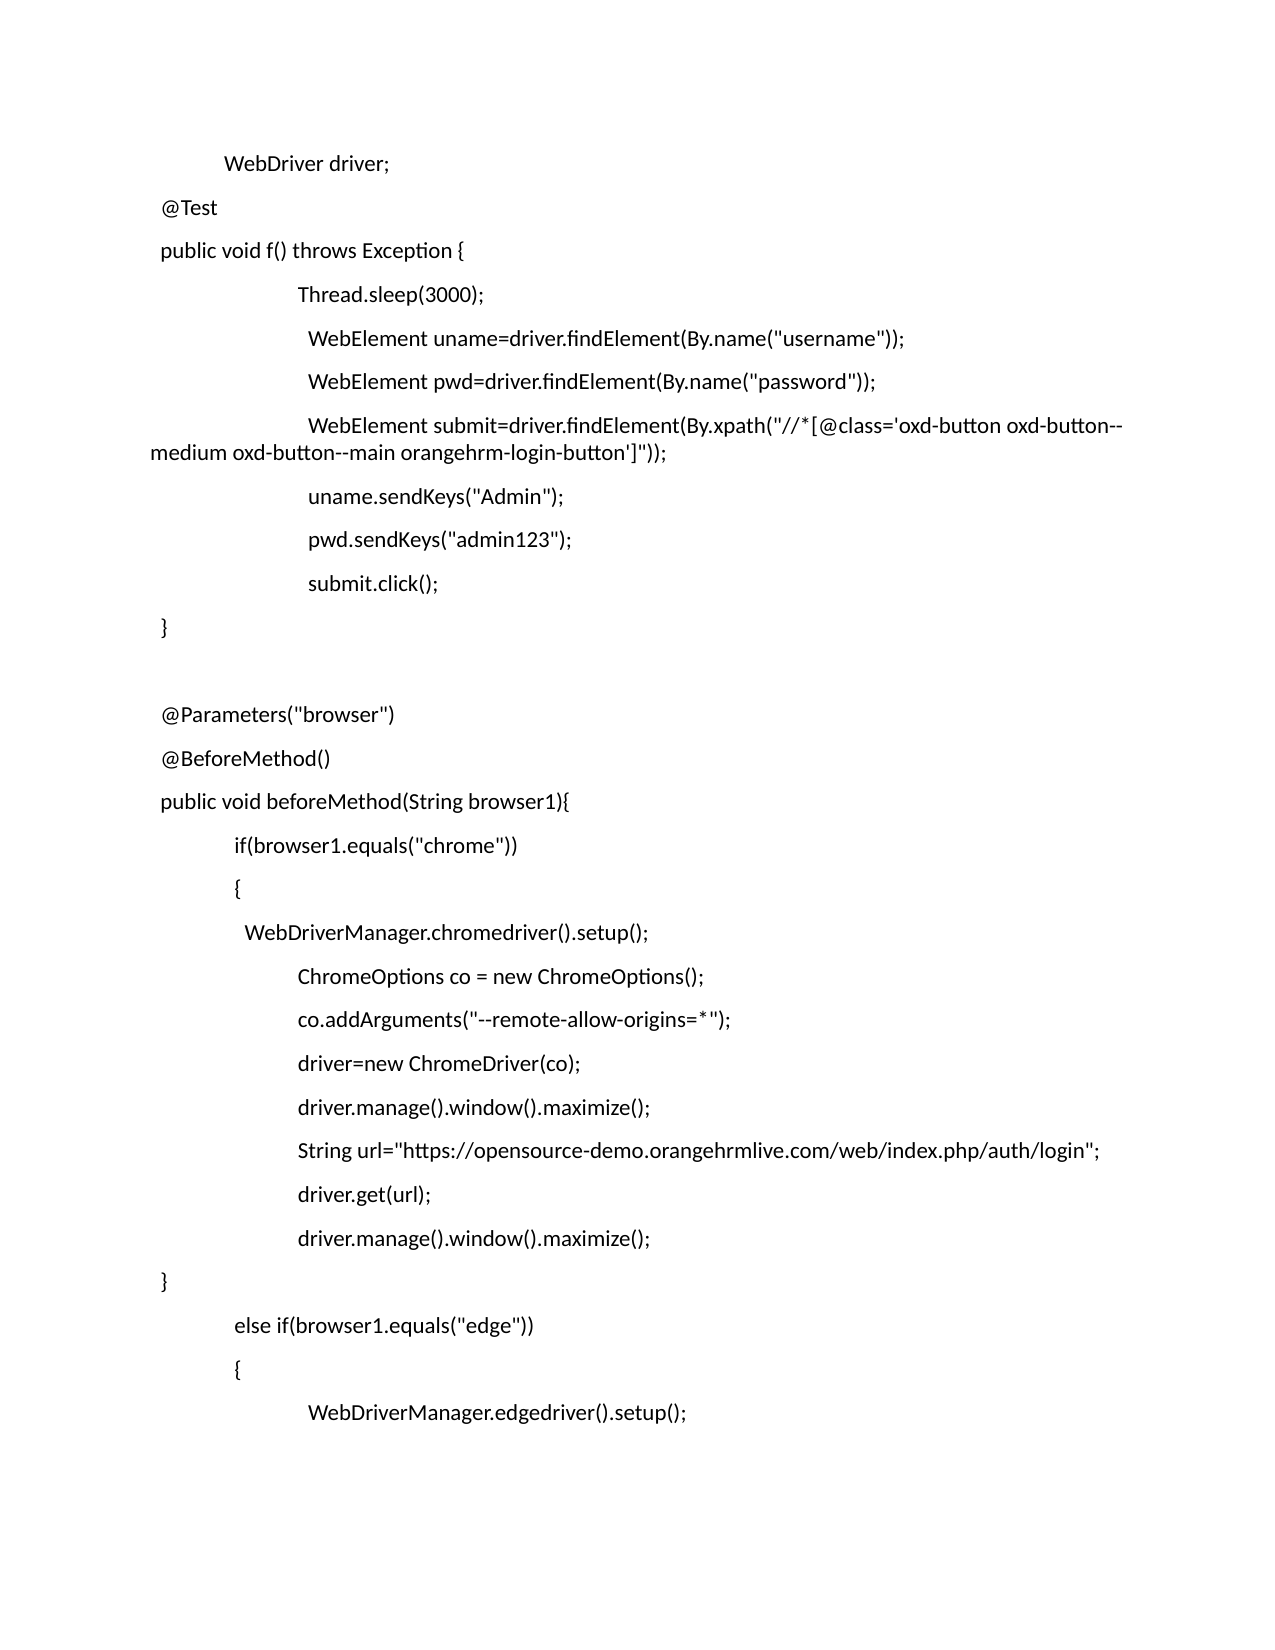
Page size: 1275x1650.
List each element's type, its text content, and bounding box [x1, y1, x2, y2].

text public void beforeMethod(String browser1){ [150, 788, 1125, 815]
text WebDriverManager.edgedriver().setup(); [150, 1399, 1125, 1426]
text @Test [150, 194, 1125, 221]
text WebElement pwd=driver.findElement(By.name("password")); [150, 368, 1125, 395]
text co.addArguments("--remote-allow-origins=*"); [150, 1006, 1125, 1033]
text WebDriver driver; [150, 150, 1125, 177]
text driver.manage().window().maximize(); [150, 1224, 1125, 1251]
text WebElement uname=driver.findElement(By.name("username")); [150, 324, 1125, 352]
text pwd.sendKeys("admin123"); [150, 526, 1125, 553]
text submit.click(); [150, 570, 1125, 597]
text driver.manage().window().maximize(); [150, 1093, 1125, 1121]
text driver=new ChromeDriver(co); [150, 1050, 1125, 1077]
text @Parameters("browser") [150, 701, 1125, 728]
text WebElement submit=driver.findElement(By.xpath("//*[@class='oxd-button oxd-button--medium oxd-button--main orangehrm-login-button']")); [150, 412, 1125, 466]
text { [150, 1355, 1125, 1382]
text @BeforeMethod() [150, 744, 1125, 771]
text } [150, 1268, 1125, 1295]
text ChromeOptions co = new ChromeOptions(); [150, 963, 1125, 989]
text WebDriverManager.chromedriver().setup(); [150, 919, 1125, 946]
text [150, 1137, 1125, 1164]
text } [150, 613, 1125, 640]
text Thread.sleep(3000); [150, 281, 1125, 308]
text else if(browser1.equals("edge")) [150, 1312, 1125, 1339]
text uname.sendKeys("Admin"); [150, 482, 1125, 509]
text { [150, 875, 1125, 902]
text public void f() throws Exception { [150, 237, 1125, 264]
text driver.get(url); [150, 1181, 1125, 1208]
text if(browser1.equals("chrome")) [150, 832, 1125, 859]
